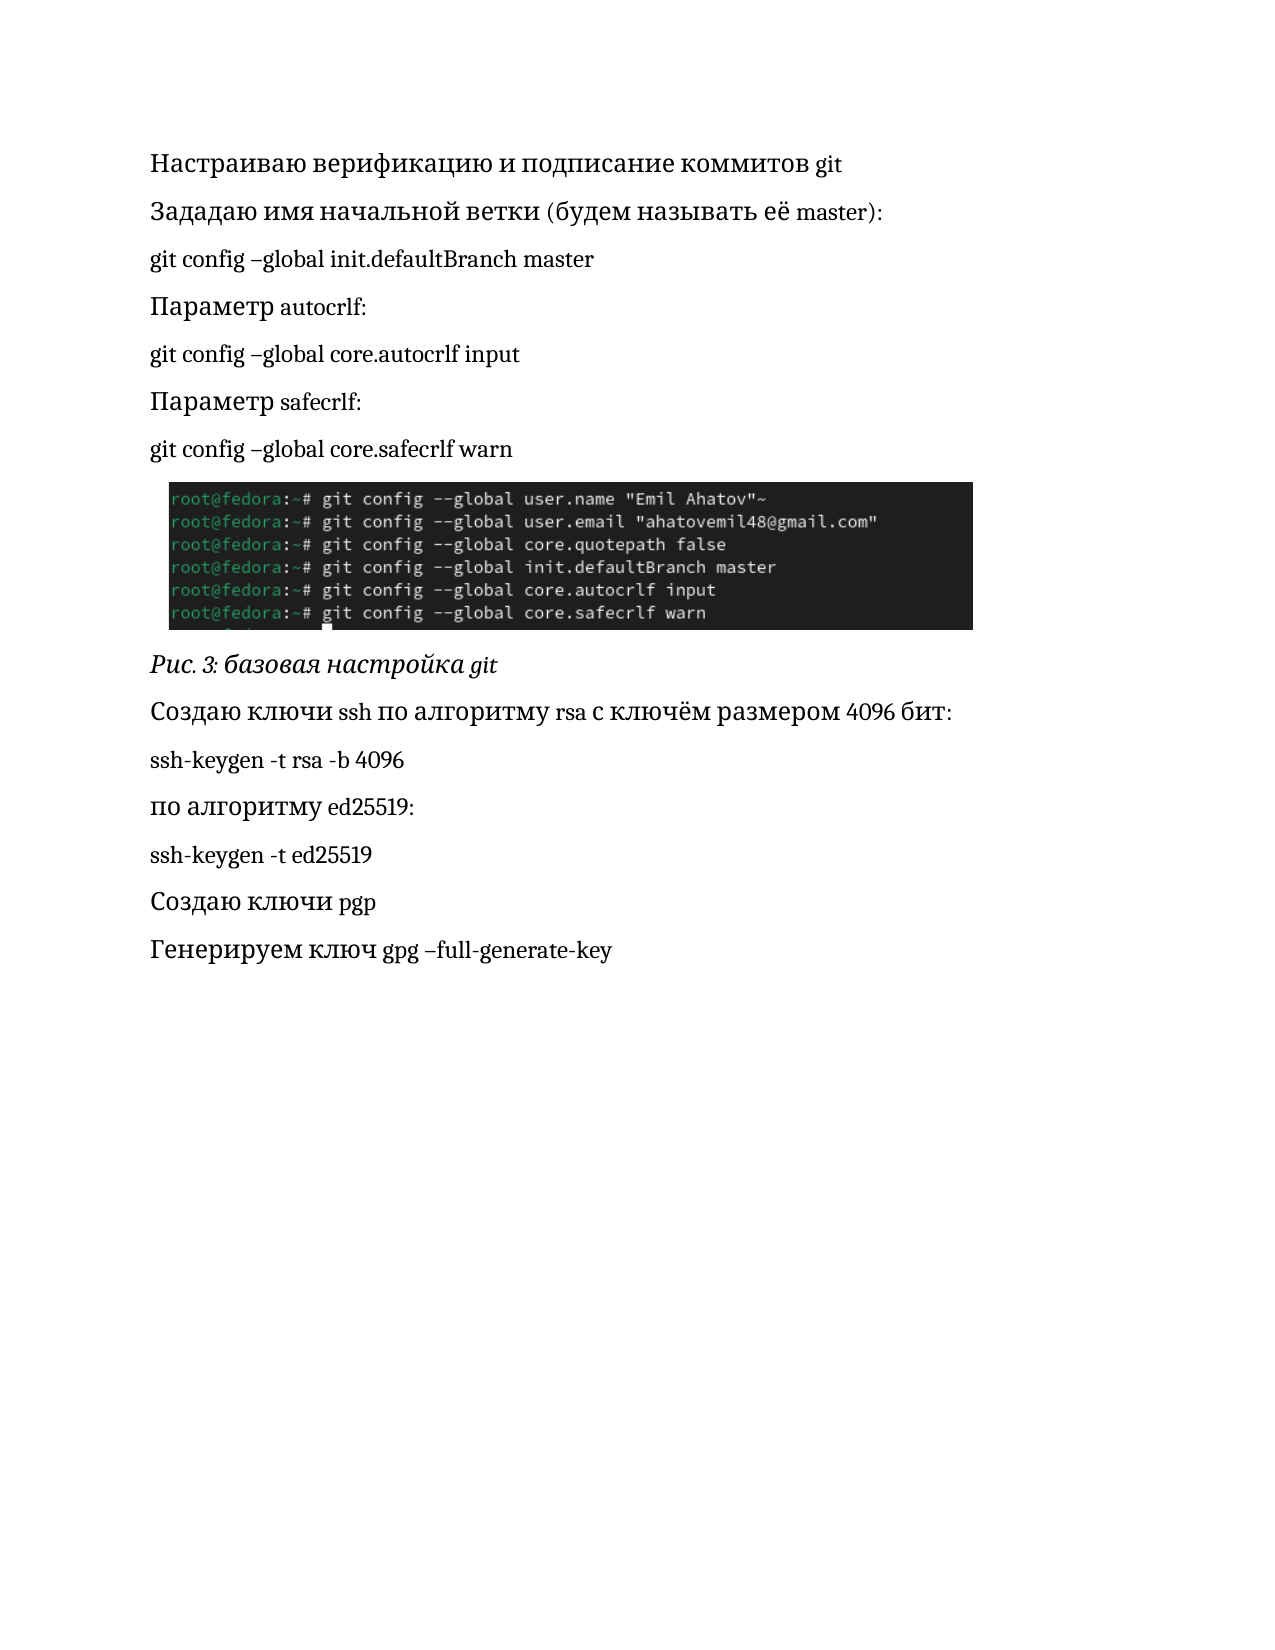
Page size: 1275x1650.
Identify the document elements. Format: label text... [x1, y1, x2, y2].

text Генерируем ключ gpg –full-generate-key [150, 936, 1125, 964]
text git config –global core.autocrlf input [150, 340, 1125, 369]
text Создаю ключи ssh по алгоритму rsa с ключём размером 4096 бит: [150, 698, 1125, 727]
text Создаю ключи pgp [150, 888, 1125, 917]
text Настраиваю верификацию и подписание коммитов git [150, 150, 1125, 179]
text Рис. 3: базовая настройка git [150, 651, 1125, 679]
text git config –global init.defaultBranch master [150, 245, 1125, 274]
text по алгоритму ed25519: [150, 793, 1125, 822]
text Параметр safecrlf: [150, 387, 1125, 416]
text ssh-keygen -t rsa -b 4096 [150, 746, 1125, 774]
text Параметр autocrlf: [150, 292, 1125, 321]
text ssh-keygen -t ed25519 [150, 841, 1125, 869]
text git config –global core.safecrlf warn [150, 435, 1125, 464]
text Зададаю имя начальной ветки (будем называть её master): [150, 197, 1125, 226]
picture [168, 482, 973, 630]
